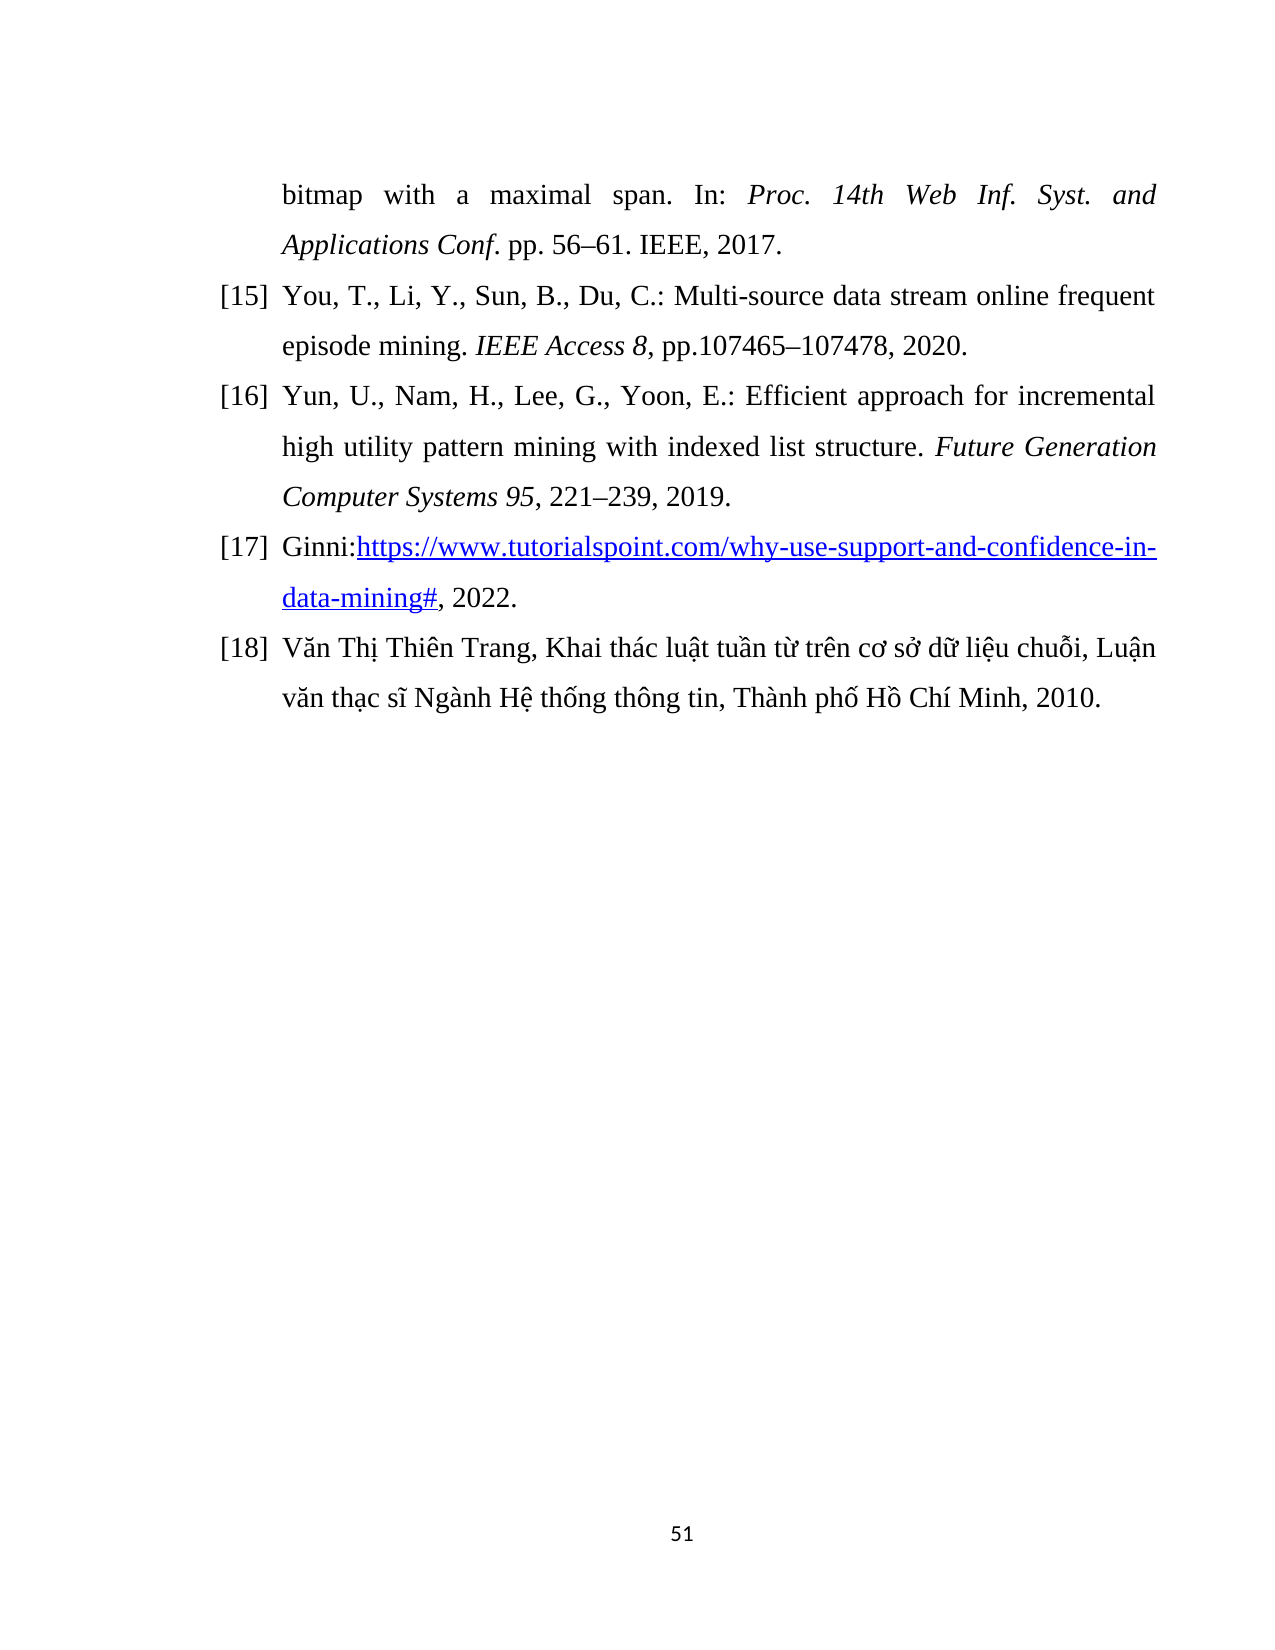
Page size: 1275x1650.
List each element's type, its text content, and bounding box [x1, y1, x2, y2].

list You, T., Li, Y., Sun, B., Du, C.: Multi-source data stream online frequent episode mining. IEEE Access 8, pp.107465–107478, 2020. [244, 278, 1157, 362]
list Văn Thị Thiên Trang, Khai thác luật tuần từ trên cơ sở dữ liệu chuỗi, Luận văn thạc sĩ Ngành Hệ thống thông tin, Thành phố Hồ Chí Minh, 2010. [244, 630, 1157, 714]
list Ginni:https://www.tutorialspoint.com/why-use-support-and-confidence-in-data-mining#, 2022. [244, 529, 1157, 613]
list Yun, U., Nam, H., Lee, G., Yoon, E.: Efficient approach for incremental high utility pattern mining with indexed list structure. Future Generation Computer Systems 95, 221–239, 2019. [244, 378, 1157, 513]
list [244, 177, 1157, 261]
